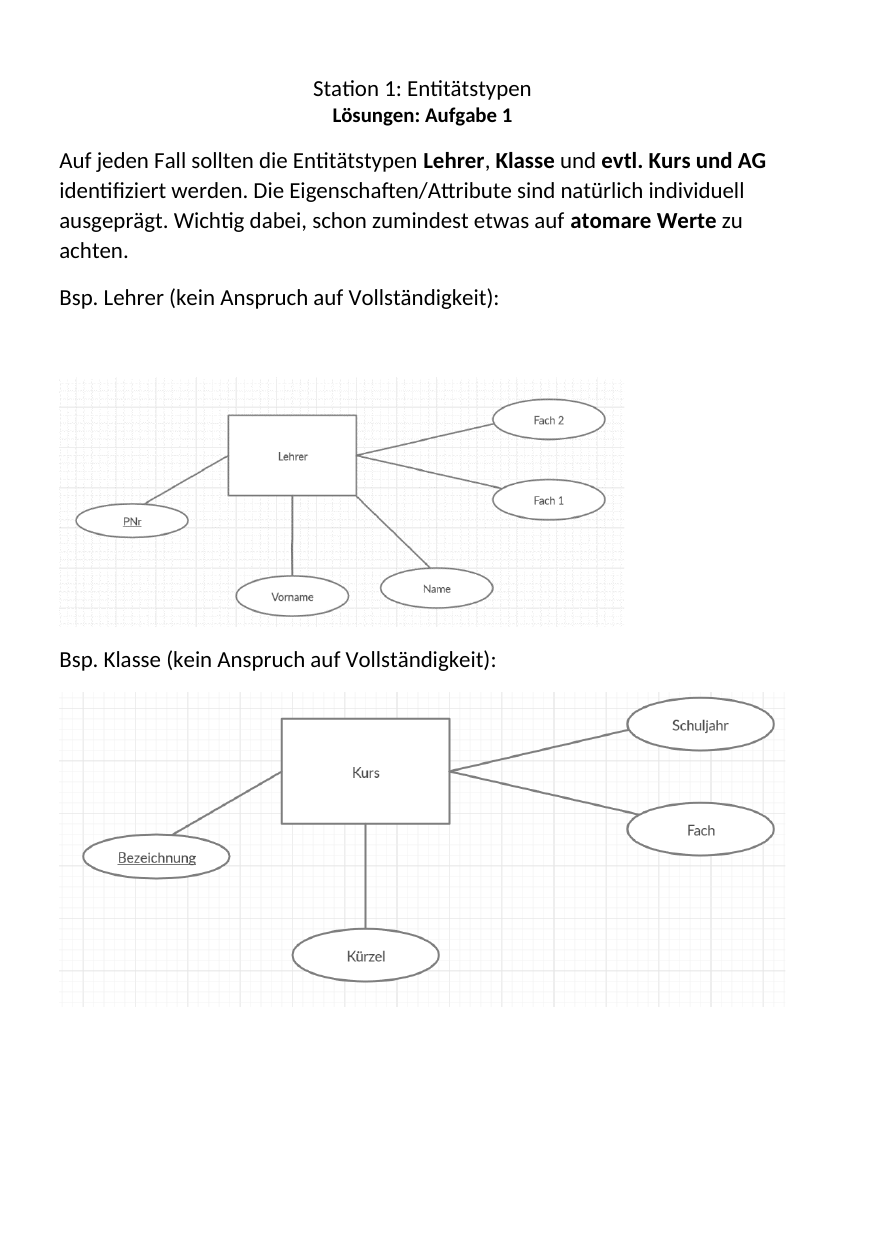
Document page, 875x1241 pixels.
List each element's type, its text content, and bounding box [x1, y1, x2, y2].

text Bsp. Klasse (kein Anspruch auf Vollständigkeit): [59, 645, 785, 673]
picture [59, 377, 625, 627]
text Auf jeden Fall sollten die Entitätstypen Lehrer, Klasse und evtl. Kurs und AG identifiziert werden. Die Eigenschaften/Attribute sind natürlich individuell ausgeprägt. Wichtig dabei, schon zumindest etwas auf atomare Werte zu achten. [59, 146, 785, 264]
picture [59, 692, 786, 1007]
text Lösungen: Aufgabe 1 [59, 102, 785, 127]
text Bsp. Lehrer (kein Anspruch auf Vollständigkeit): [59, 283, 785, 311]
